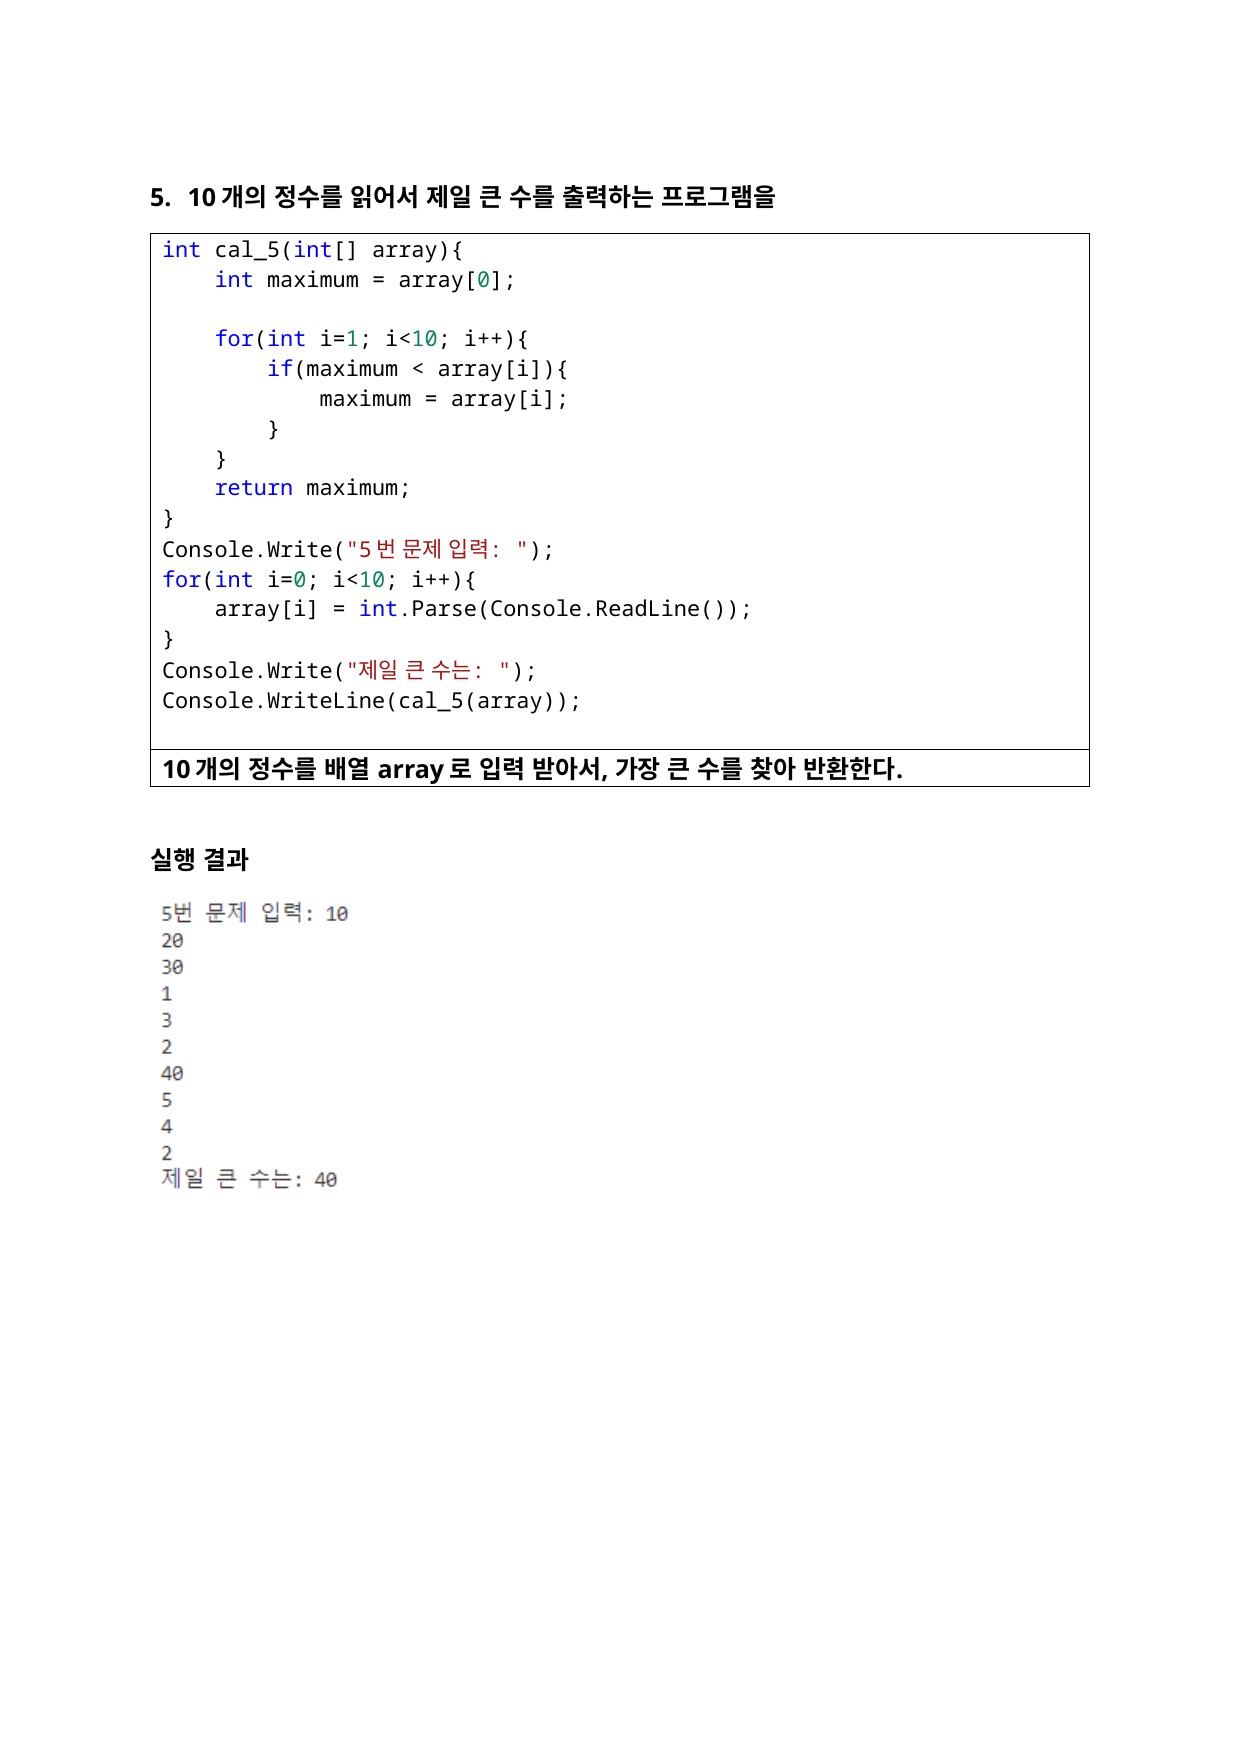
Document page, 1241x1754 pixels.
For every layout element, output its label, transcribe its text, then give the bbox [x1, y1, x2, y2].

table_header int cal_5(int[] array){ int maximum = array[0]; for(int i=1; i<10; i++){ if(maximum < array[i]){ maximum = array[i]; } } return maximum; } Console.Write("5번 문제 입력: "); for(int i=0; i<10; i++){ array[i] = int.Parse(Console.ReadLine()); } Console.Write("제일 큰 수는: "); Console.WriteLine(cal_5(array)); [151, 234, 1089, 749]
picture [150, 896, 368, 1201]
text 실행 결과 [150, 840, 1090, 877]
table_cell 10개의 정수를 배열 array로 입력 받아서, 가장 큰 수를 찾아 반환한다. [151, 750, 1089, 786]
list 10개의 정수를 읽어서 제일 큰 수를 출력하는 프로그램을 [150, 177, 1090, 213]
